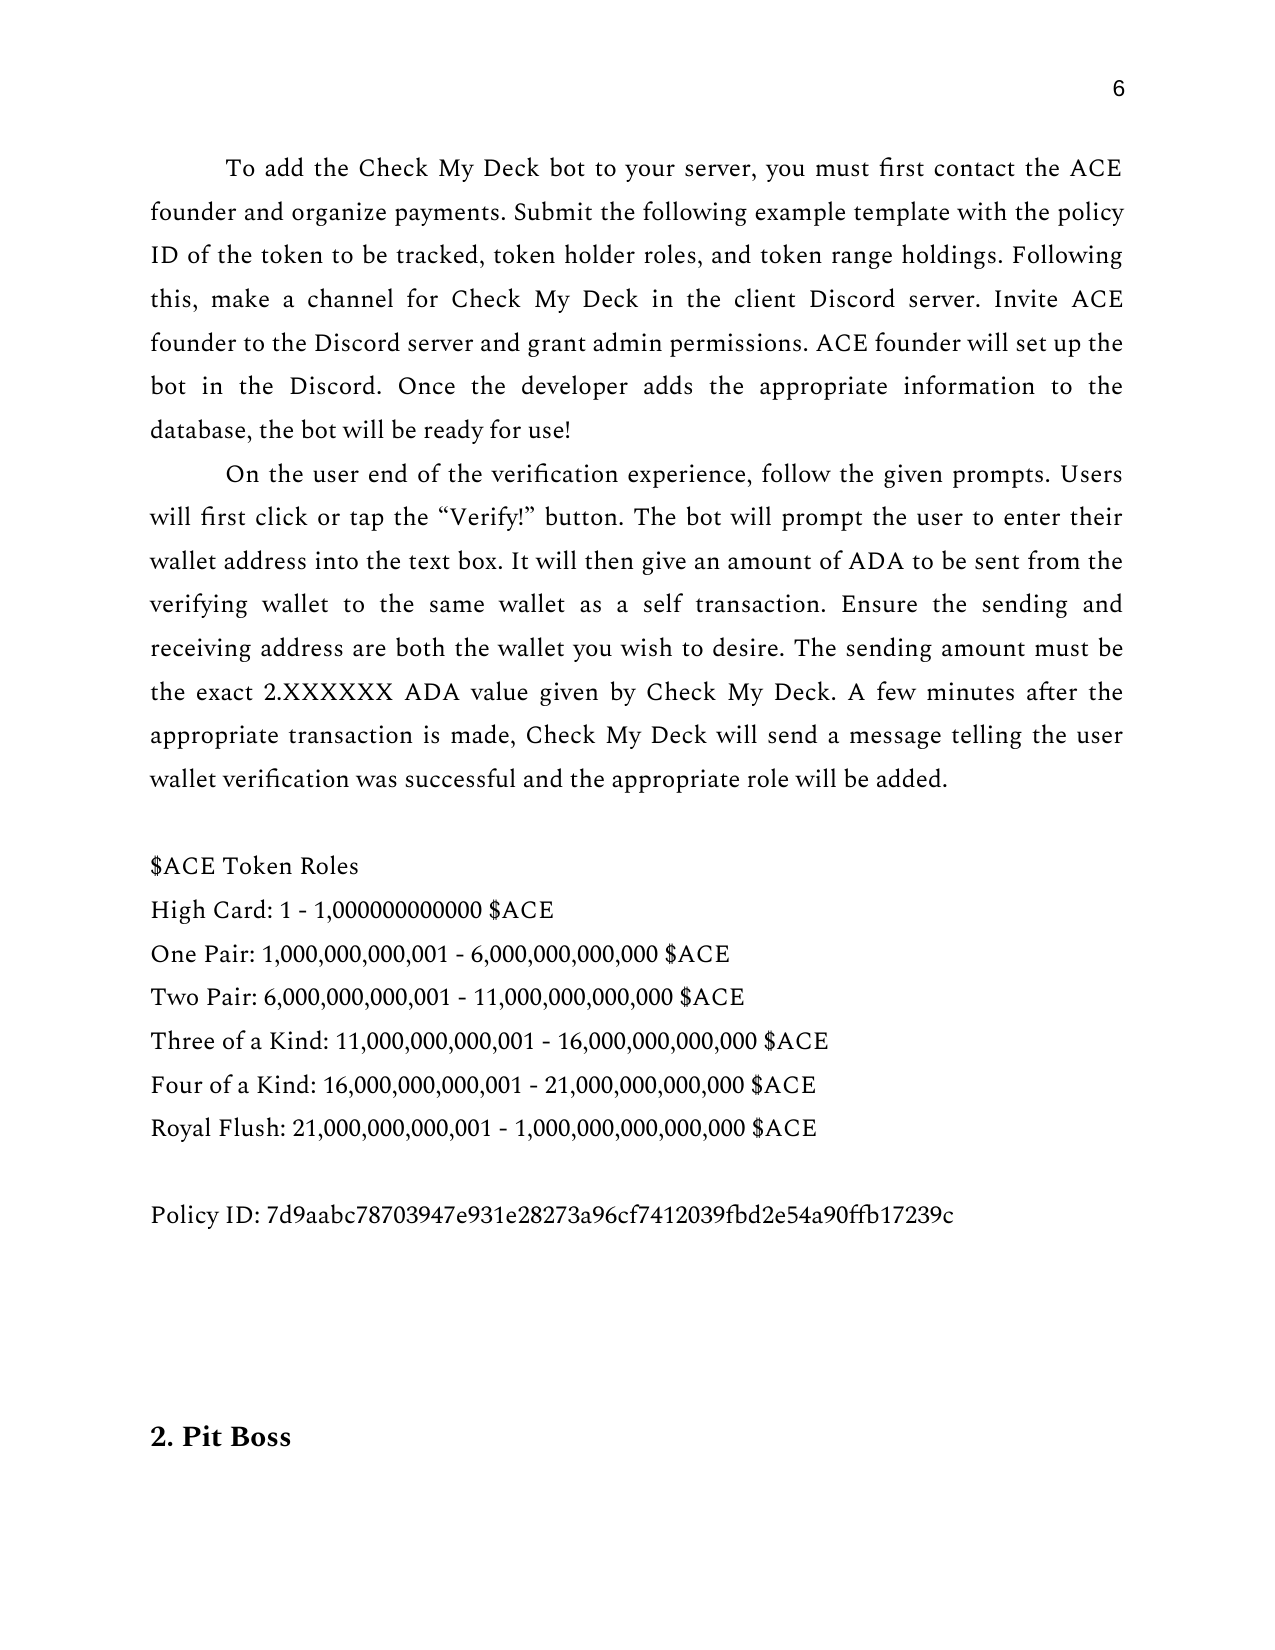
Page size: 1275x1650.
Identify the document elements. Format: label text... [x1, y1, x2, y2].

text Two Pair: 6,000,000,000,001 - 11,000,000,000,000 $ACE [150, 979, 1125, 1017]
text $ACE Token Roles [150, 848, 1125, 886]
text Royal Flush: 21,000,000,000,001 - 1,000,000,000,000,000 $ACE [150, 1110, 1125, 1148]
text Policy ID: 7d9aabc78703947e931e28273a96cf7412039fbd2e54a90ffb17239c [150, 1197, 1125, 1236]
text Three of a Kind: 11,000,000,000,001 - 16,000,000,000,000 $ACE [150, 1023, 1125, 1061]
text On the user end of the verification experience, follow the given prompts. Users will first click or tap the “Verify!” button. The bot will prompt the user to enter their wallet address into the text box. It will then give an amount of ADA to be sent from the verifying wallet to the same wallet as a self transaction. Ensure the sending and receiving address are both the wallet you wish to desire. The sending amount must be the exact 2.XXXXXX ADA value given by Check My Deck. A few minutes after the appropriate transaction is made, Check My Deck will send a message telling the user wallet verification was successful and the appropriate role will be added. [150, 456, 1125, 799]
text One Pair: 1,000,000,000,001 - 6,000,000,000,000 $ACE [150, 936, 1125, 974]
text To add the Check My Deck bot to your server, you must first contact the ACE founder and organize payments. Submit the following example template with the policy ID of the token to be tracked, token holder roles, and token range holdings. Following this, make a channel for Check My Deck in the client Discord server. Invite ACE founder to the Discord server and grant admin permissions. ACE founder will set up the bot in the Discord. Once the developer adds the appropriate information to the database, the bot will be ready for use! [150, 150, 1125, 450]
text 2. Pit Boss [150, 1416, 1125, 1460]
text Four of a Kind: 16,000,000,000,001 - 21,000,000,000,000 $ACE [150, 1067, 1125, 1104]
text High Card: 1 - 1,000000000000 $ACE [150, 892, 1125, 930]
